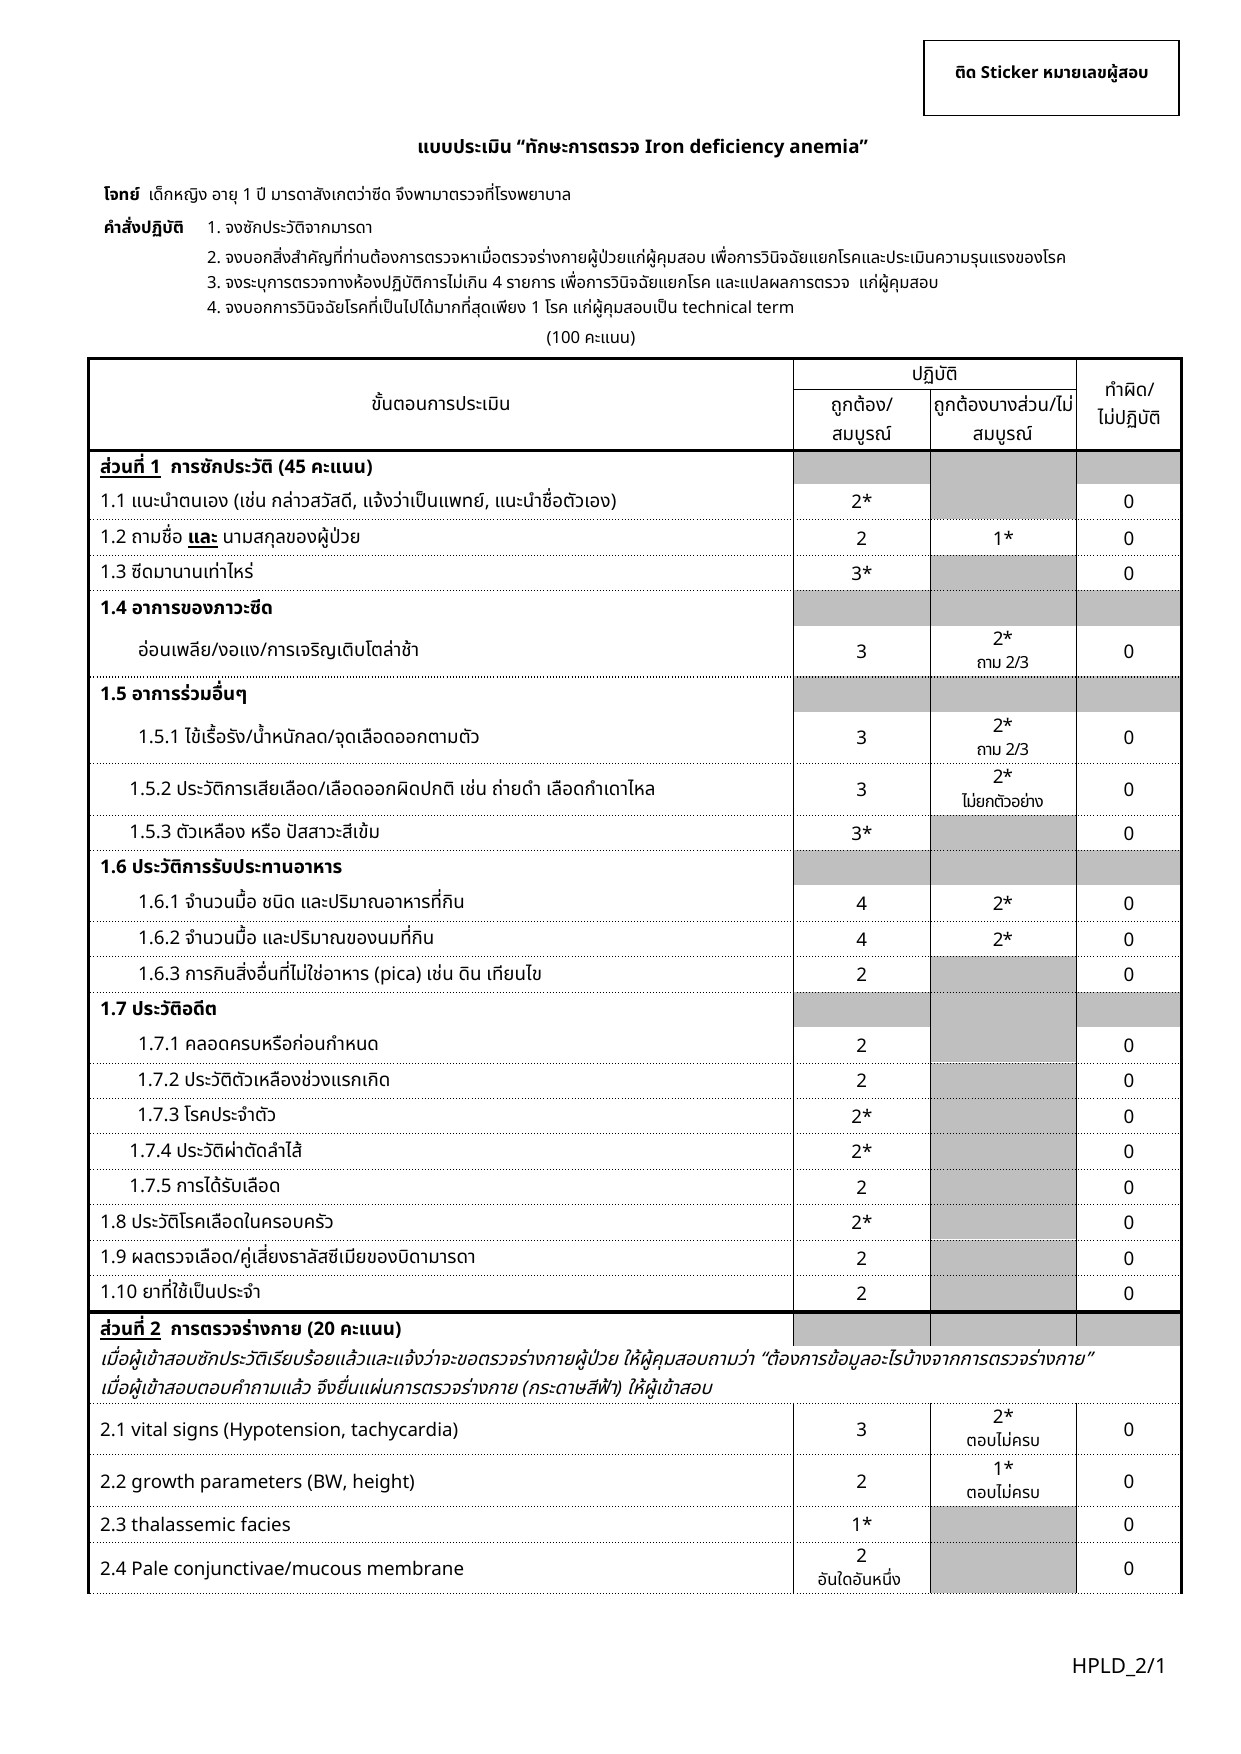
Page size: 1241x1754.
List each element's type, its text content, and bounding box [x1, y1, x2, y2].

text แบบประเมิน “ทักษะการตรวจ Iron deficiency anemia” [103, 133, 1181, 161]
table_cell 3 [794, 1403, 930, 1454]
table_header ปฏิบัติ [794, 360, 1076, 388]
table_cell [931, 850, 1076, 885]
table_cell 4 [794, 885, 930, 921]
table_cell 1.5.2 ประวัติการเสียเลือด/เลือดออกผิดปกติ เช่น ถ่ายดำ เลือดกำเดาไหล [90, 763, 793, 814]
table_cell 2 [794, 1275, 930, 1310]
table_cell เมื่อผู้เข้าสอบซักประวัติเรียบร้อยแล้วและแจ้งว่าจะขอตรวจร่างกายผู้ป่วย ให้ผู้คุมสอบถามว่า “ต้องการข้อมูลอะไรบ้างจากการตรวจร่างกาย” เมื่อผู้เข้าสอบตอบคำถามแล้ว จึงยื่นแผ่นการตรวจร่างกาย (กระดาษสีฟ้า) ให้ผู้เข้าสอบ [90, 1346, 1180, 1403]
table_cell 1.10 ยาที่ใช้เป็นประจำ [90, 1275, 793, 1310]
table_cell [794, 676, 930, 712]
table_cell 3 [794, 763, 930, 814]
table_cell 0 [1077, 815, 1180, 850]
table_cell [931, 1098, 1076, 1133]
table_cell [931, 1240, 1076, 1275]
table_cell 1.7 ประวัติอดีต [90, 992, 793, 1027]
table_cell 1.6.1 จำนวนมื้อ ชนิด และปริมาณอาหารที่กิน [90, 885, 793, 921]
table_cell ส่วนที่ 2 การตรวจร่างกาย (20 คะแนน) [90, 1314, 793, 1346]
table_cell [931, 484, 1076, 519]
table_cell 2 [794, 1063, 930, 1098]
table_header ขั้นตอนการประเมิน [90, 360, 793, 448]
table_cell 0 [1077, 519, 1180, 555]
table_cell 1* [794, 1506, 930, 1542]
table_cell [1077, 676, 1180, 712]
table_cell 0 [1077, 1506, 1180, 1542]
table_cell 1.9 ผลตรวจเลือด/คู่เสี่ยงธาลัสซีเมียของบิดามารดา [90, 1240, 793, 1275]
table_cell 0 [1077, 484, 1180, 519]
text 2. จงบอกสิ่งสำคัญที่ท่านต้องการตรวจหาเมื่อตรวจร่างกายผู้ป่วยแก่ผู้คุมสอบ เพื่อการวินิจฉัยแยกโรคและประเมินความรุนแรงของโรค [103, 245, 1152, 271]
table_cell 1.4 อาการของภาวะซีด [90, 590, 793, 626]
table_cell 0 [1077, 1063, 1180, 1098]
table_cell [931, 452, 1076, 484]
table_cell 1.8 ประวัติโรคเลือดในครอบครัว [90, 1204, 793, 1239]
table_cell 4 [794, 921, 930, 956]
table_cell 2 [794, 1169, 930, 1204]
table_cell 1.7.2 ประวัติตัวเหลืองช่วงแรกเกิด [90, 1063, 793, 1098]
table_cell [931, 676, 1076, 712]
table_header ทำผิด/ ไม่ปฏิบัติ [1077, 360, 1180, 448]
table_cell 0 [1077, 885, 1180, 921]
table_cell 1* [931, 519, 1076, 555]
table_cell 2* [794, 1204, 930, 1239]
table_cell 1.6.2 จำนวนมื้อ และปริมาณของนมที่กิน [90, 921, 793, 956]
table_cell 0 [1077, 1204, 1180, 1239]
table_cell [931, 555, 1076, 590]
table_cell 2 [794, 1240, 930, 1275]
table_cell [1077, 992, 1180, 1027]
table_cell ถูกต้องบางส่วน/ไม่สมบูรณ์ [931, 390, 1076, 448]
table_cell 0 [1077, 626, 1180, 676]
table_cell [1077, 452, 1180, 484]
table_cell 1.5 อาการร่วมอื่นๆ [90, 676, 793, 712]
table_cell 1.1 แนะนำตนเอง (เช่น กล่าวสวัสดี, แจ้งว่าเป็นแพทย์, แนะนำชื่อตัวเอง) [90, 484, 793, 519]
table_cell [794, 850, 930, 885]
table_cell [931, 956, 1076, 992]
table_cell 1.6 ประวัติการรับประทานอาหาร [90, 850, 793, 885]
table_cell 3* [794, 815, 930, 850]
table_cell [931, 1506, 1076, 1542]
table_cell 2 อันใดอันหนึ่ง [794, 1542, 930, 1593]
table_cell 2* [931, 921, 1076, 956]
table_cell [931, 1542, 1076, 1593]
table_cell ถูกต้อง/ สมบูรณ์ [794, 390, 930, 448]
table_cell [931, 1275, 1076, 1310]
table_cell 2.2 growth parameters (BW, height) [90, 1454, 793, 1506]
table_cell 1.7.1 คลอดครบหรือก่อนกำหนด [90, 1027, 793, 1062]
text โจทย์ เด็กหญิง อายุ 1 ปี มารดาสังเกตว่าซีด จึงพามาตรวจที่โรงพยาบาล [103, 182, 1152, 208]
table_cell [931, 1169, 1076, 1204]
table_cell 3 [794, 712, 930, 763]
table_cell 2* ถาม 2/3 [931, 626, 1076, 676]
table_cell 2* ตอบไม่ครบ [931, 1403, 1076, 1454]
table_cell 0 [1077, 1027, 1180, 1062]
table_cell 1.5.3 ตัวเหลือง หรือ ปัสสาวะสีเข้ม [90, 815, 793, 850]
table_cell 1.3 ซีดมานานเท่าไหร่ [90, 555, 793, 590]
table_cell 1.7.3 โรคประจำตัว [90, 1098, 793, 1133]
table_cell 1.2 ถามชื่อ และ นามสกุลของผู้ป่วย [90, 519, 793, 555]
table_cell [931, 1027, 1076, 1062]
table_cell 0 [1077, 763, 1180, 814]
table_cell [1077, 1314, 1180, 1346]
table_cell [931, 1133, 1076, 1169]
table_cell 2.1 vital signs (Hypotension, tachycardia) [90, 1403, 793, 1454]
table_cell 2* ถาม 2/3 [931, 712, 1076, 763]
table_cell 2 [794, 1454, 930, 1506]
table_cell 0 [1077, 921, 1180, 956]
table_cell 2 [794, 1027, 930, 1062]
text 4. จงบอกการวินิจฉัยโรคที่เป็นไปได้มากที่สุดเพียง 1 โรค แก่ผู้คุมสอบเป็น technical term [177, 296, 1152, 321]
table_cell [931, 1204, 1076, 1239]
table_cell [931, 815, 1076, 850]
table_cell 1.7.5 การได้รับเลือด [90, 1169, 793, 1204]
table_cell 2* [931, 885, 1076, 921]
table_cell 0 [1077, 1169, 1180, 1204]
table_cell 2 [794, 956, 930, 992]
table_cell 2.4 Pale conjunctivae/mucous membrane [90, 1542, 793, 1593]
table_cell 0 [1077, 956, 1180, 992]
table_cell 2* [794, 1098, 930, 1133]
table_cell [794, 992, 930, 1027]
table_cell [1077, 850, 1180, 885]
table_cell [794, 452, 930, 484]
table_cell 1.6.3 การกินสิ่งอื่นที่ไม่ใช่อาหาร (pica) เช่น ดิน เทียนไข [90, 956, 793, 992]
table_cell 3* [794, 555, 930, 590]
table_cell 0 [1077, 1275, 1180, 1310]
table_cell อ่อนเพลีย/งอแง/การเจริญเติบโตล่าช้า [90, 626, 793, 676]
table_cell 2* ไม่ยกตัวอย่าง [931, 763, 1076, 814]
table_cell 1* ตอบไม่ครบ [931, 1454, 1076, 1506]
table_cell [1077, 590, 1180, 626]
table_cell [931, 1314, 1076, 1346]
table_cell ส่วนที่ 1 การซักประวัติ (45 คะแนน) [90, 452, 793, 484]
text คำสั่งปฏิบัติ 1. จงซักประวัติจากมารดา [103, 216, 1152, 241]
table_cell [931, 992, 1076, 1027]
table_cell [931, 1063, 1076, 1098]
table_cell 1.5.1 ไข้เรื้อรัง/น้ำหนักลด/จุดเลือดออกตามตัว [90, 712, 793, 763]
table_cell 0 [1077, 555, 1180, 590]
table_cell 0 [1077, 712, 1180, 763]
table_cell 2.3 thalassemic facies [90, 1506, 793, 1542]
table_cell 0 [1077, 1454, 1180, 1506]
table_cell 0 [1077, 1133, 1180, 1169]
table_cell 1.7.4 ประวัติผ่าตัดลำไส้ [90, 1133, 793, 1169]
table_cell 2* [794, 484, 930, 519]
table_cell 0 [1077, 1240, 1180, 1275]
table_cell 0 [1077, 1403, 1180, 1454]
table_cell 2* [794, 1133, 930, 1169]
table_cell 0 [1077, 1542, 1180, 1593]
table_cell 3 [794, 626, 930, 676]
table_cell [794, 590, 930, 626]
text (100 คะแนน) [103, 326, 1152, 351]
table_cell [931, 590, 1076, 626]
text 3. จงระบุการตรวจทางห้องปฏิบัติการไม่เกิน 4 รายการ เพื่อการวินิจฉัยแยกโรค และแปลผลการตรวจ แก่ผู้คุมสอบ [177, 271, 1152, 296]
table_cell 0 [1077, 1098, 1180, 1133]
table_cell [794, 1314, 930, 1346]
table_cell 2 [794, 519, 930, 555]
